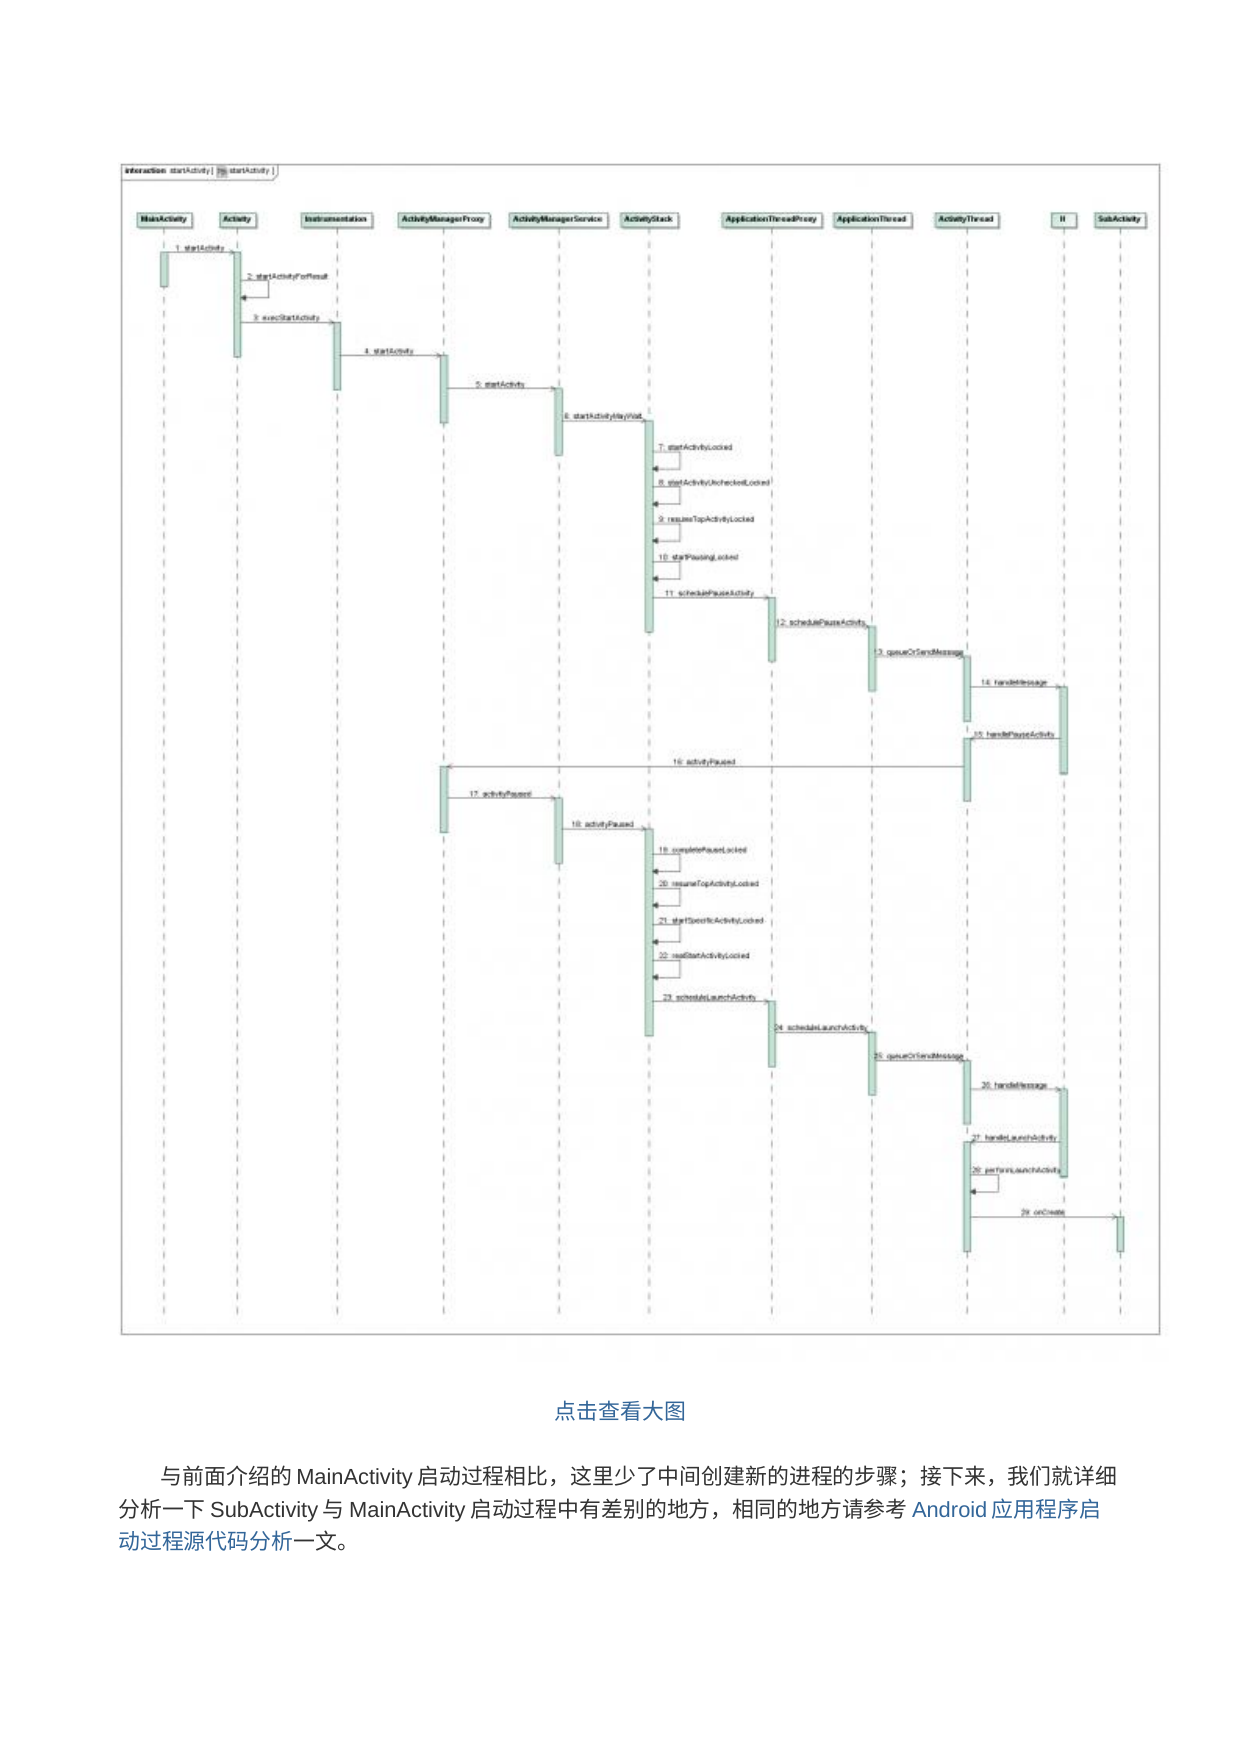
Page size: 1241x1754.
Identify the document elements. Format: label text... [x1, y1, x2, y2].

text 与前面介绍的MainActivity启动过程相比，这里少了中间创建新的进程的步骤；接下来，我们就详细分析一下SubActivity与MainActivity启动过程中有差别的地方，相同的地方请参考Android应用程序启动过程源代码分析一文。 [118, 1426, 1122, 1556]
text 点击查看大图 [118, 1394, 1122, 1426]
picture [118, 162, 1170, 1362]
